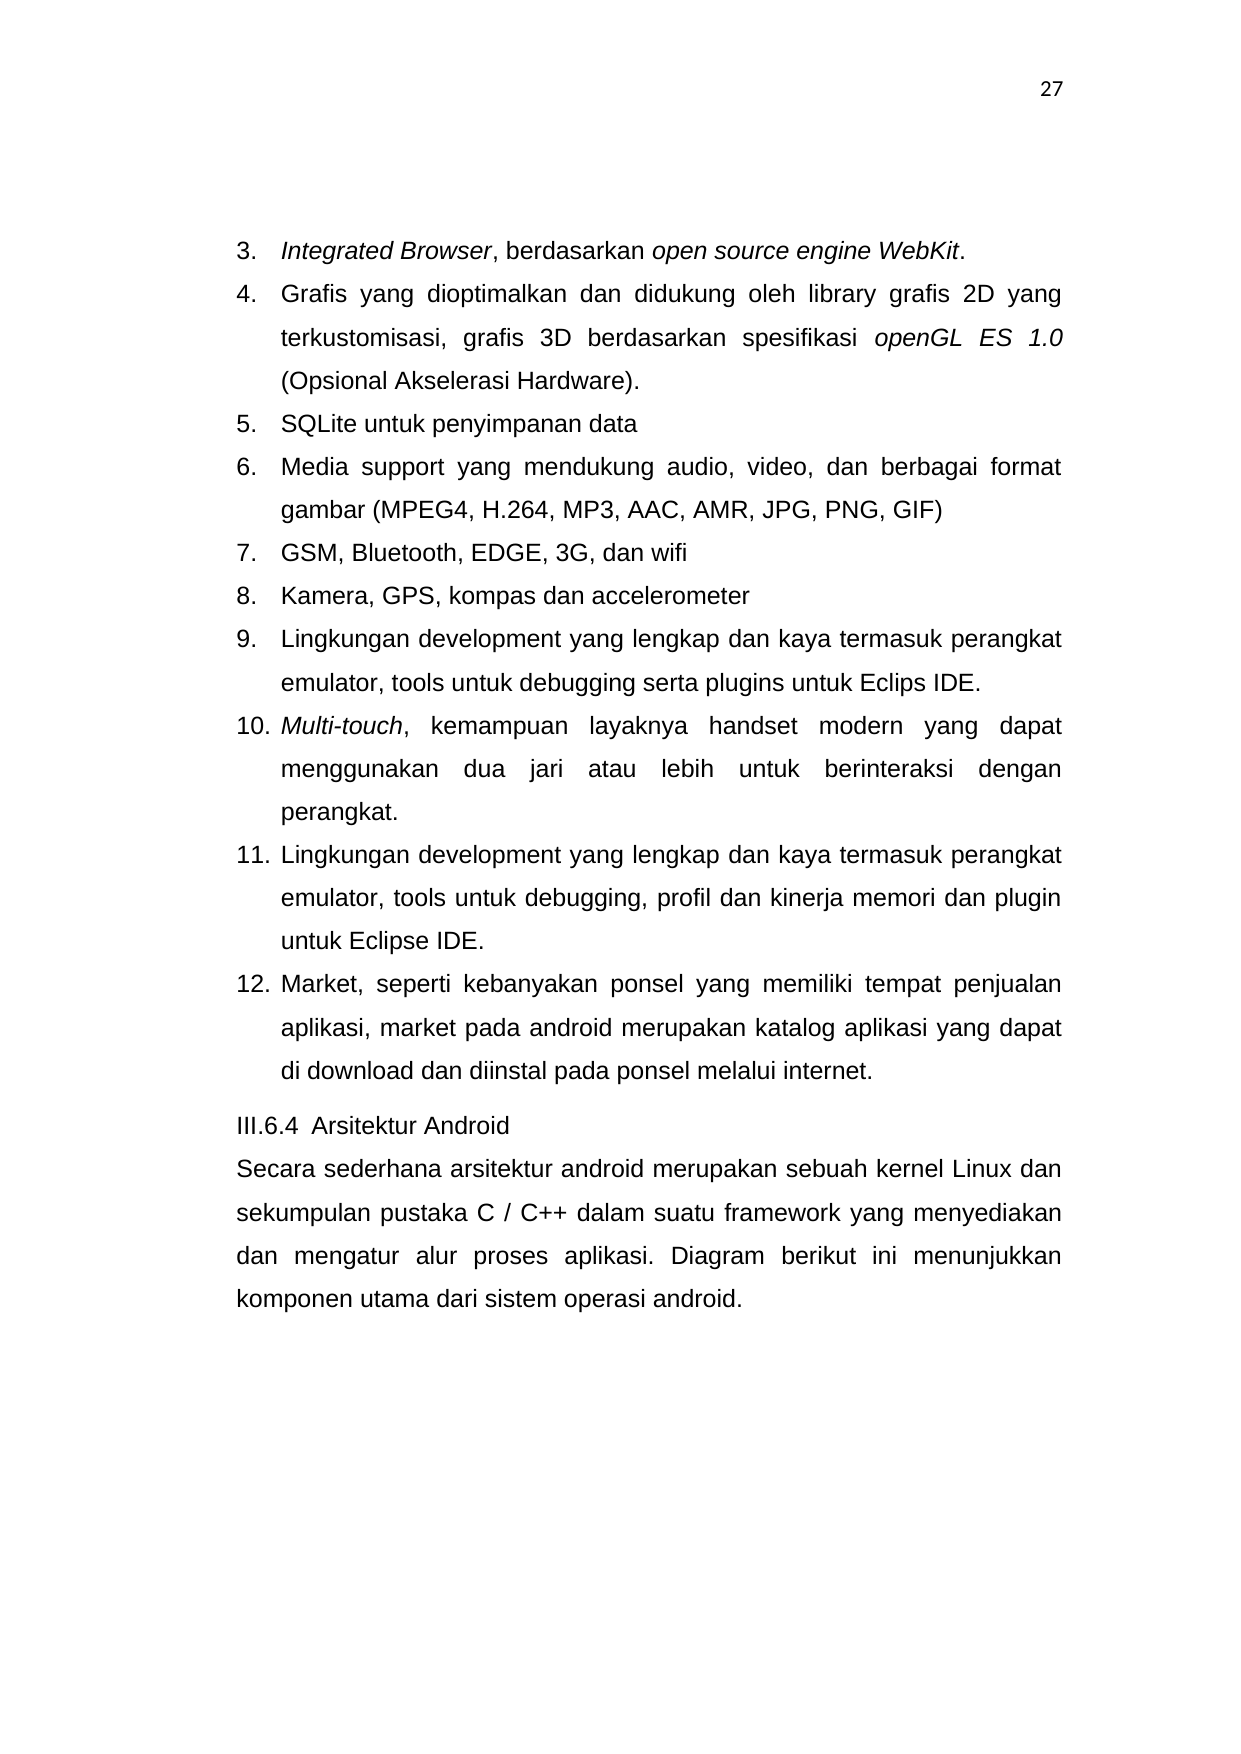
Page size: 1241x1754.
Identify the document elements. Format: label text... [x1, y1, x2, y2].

list SQLite untuk penyimpanan data [236, 409, 1063, 437]
list Grafis yang dioptimalkan dan didukung oleh library grafis 2D yang terkustomisasi, grafis 3D berdasarkan spesifikasi openGL ES 1.0 (Opsional Akselerasi Hardware). [236, 279, 1063, 394]
list Integrated Browser, berdasarkan open source engine WebKit. [236, 236, 1063, 265]
text Secara sederhana arsitektur android merupakan sebuah kernel Linux dan sekumpulan pustaka C / C++ dalam suatu framework yang menyediakan dan mengatur alur proses aplikasi. Diagram berikut ini menunjukkan komponen utama dari sistem operasi android. [236, 1154, 1063, 1312]
list Market, seperti kebanyakan ponsel yang memiliki tempat penjualan aplikasi, market pada android merupakan katalog aplikasi yang dapat di download dan diinstal pada ponsel melalui internet. [236, 969, 1063, 1084]
list Lingkungan development yang lengkap dan kaya termasuk perangkat emulator, tools untuk debugging serta plugins untuk Eclips IDE. [236, 624, 1063, 696]
subtitle Arsitektur Android [236, 1111, 1063, 1140]
list Kamera, GPS, kompas dan accelerometer [236, 581, 1063, 610]
list Multi-touch, kemampuan layaknya handset modern yang dapat menggunakan dua jari atau lebih untuk berinteraksi dengan perangkat. [236, 711, 1063, 826]
list Media support yang mendukung audio, video, dan berbagai format gambar (MPEG4, H.264, MP3, AAC, AMR, JPG, PNG, GIF) [236, 452, 1063, 524]
list Lingkungan development yang lengkap dan kaya termasuk perangkat emulator, tools untuk debugging, profil dan kinerja memori dan plugin untuk Eclipse IDE. [236, 840, 1063, 955]
list GSM, Bluetooth, EDGE, 3G, dan wifi [236, 538, 1063, 567]
